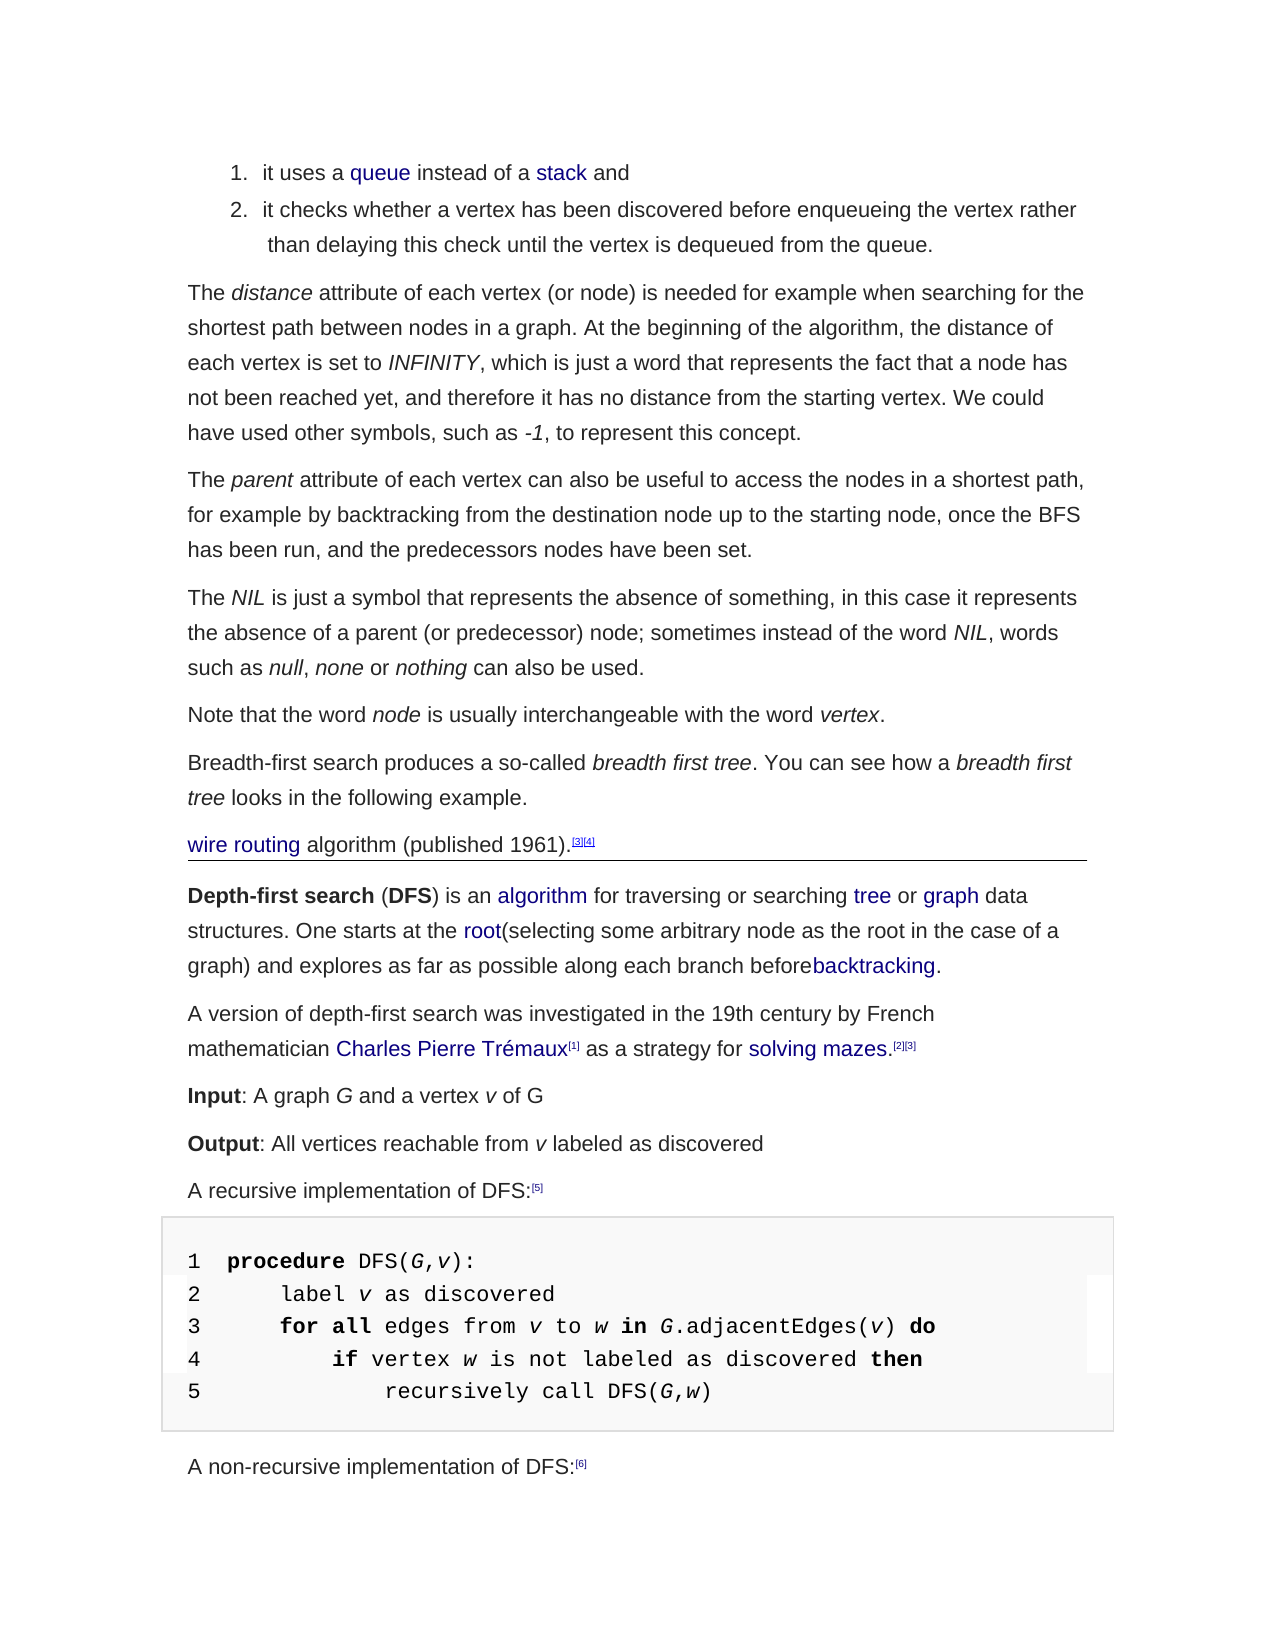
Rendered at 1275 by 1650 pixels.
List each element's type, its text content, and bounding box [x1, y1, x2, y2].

text 3 for all edges from v to w in G.adjacentEdges(v) do [187, 1308, 1087, 1340]
text A version of depth-first search was investigated in the 19th century by French mathematician Charles Pierre Trémaux[1] as a strategy for solving mazes.[2][3] [187, 991, 1087, 1061]
text A recursive implementation of DFS:[5] [187, 1169, 1087, 1204]
text The NIL is just a symbol that represents the absence of something, in this case it represents the absence of a parent (or predecessor) node; sometimes instead of the word NIL, words such as null, none or nothing can also be used. [187, 575, 1087, 680]
text A non-recursive implementation of DFS:[6] [187, 1444, 1087, 1479]
text wire routing algorithm (published 1961).[3][4] [187, 822, 1087, 861]
text Breadth-first search produces a so-called breadth first tree. You can see how a breadth first tree looks in the following example. [187, 740, 1087, 810]
text 2 label v as discovered [187, 1275, 1087, 1308]
text Input: A graph G and a vertex v of G [187, 1074, 1087, 1109]
text The parent attribute of each vertex can also be useful to access the nodes in a shortest path, for example by backtracking from the destination node up to the starting node, once the BFS has been run, and the predecessors nodes have been set. [187, 457, 1087, 562]
text Output: All vertices reachable from v labeled as discovered [187, 1121, 1087, 1156]
list it uses a queue instead of a stack and [230, 150, 1087, 185]
text 1 procedure DFS(G,v): [163, 1218, 1113, 1275]
list it checks whether a vertex has been discovered before enqueueing the vertex rather than delaying this check until the vertex is dequeued from the queue. [230, 187, 1087, 257]
text Depth-first search (DFS) is an algorithm for traversing or searching tree or graph data structures. One starts at the root(selecting some arbitrary node as the root in the case of a graph) and explores as far as possible along each branch beforebacktracking. [187, 874, 1087, 979]
text 5 recursively call DFS(G,w) [163, 1346, 1113, 1430]
text Note that the word node is usually interchangeable with the word vertex. [187, 692, 1087, 727]
text The distance attribute of each vertex (or node) is needed for example when searching for the shortest path between nodes in a graph. At the beginning of the algorithm, the distance of each vertex is set to INFINITY, which is just a word that represents the fact that a node has not been reached yet, and therefore it has no distance from the starting vertex. We could have used other symbols, such as -1, to represent this concept. [187, 270, 1087, 445]
